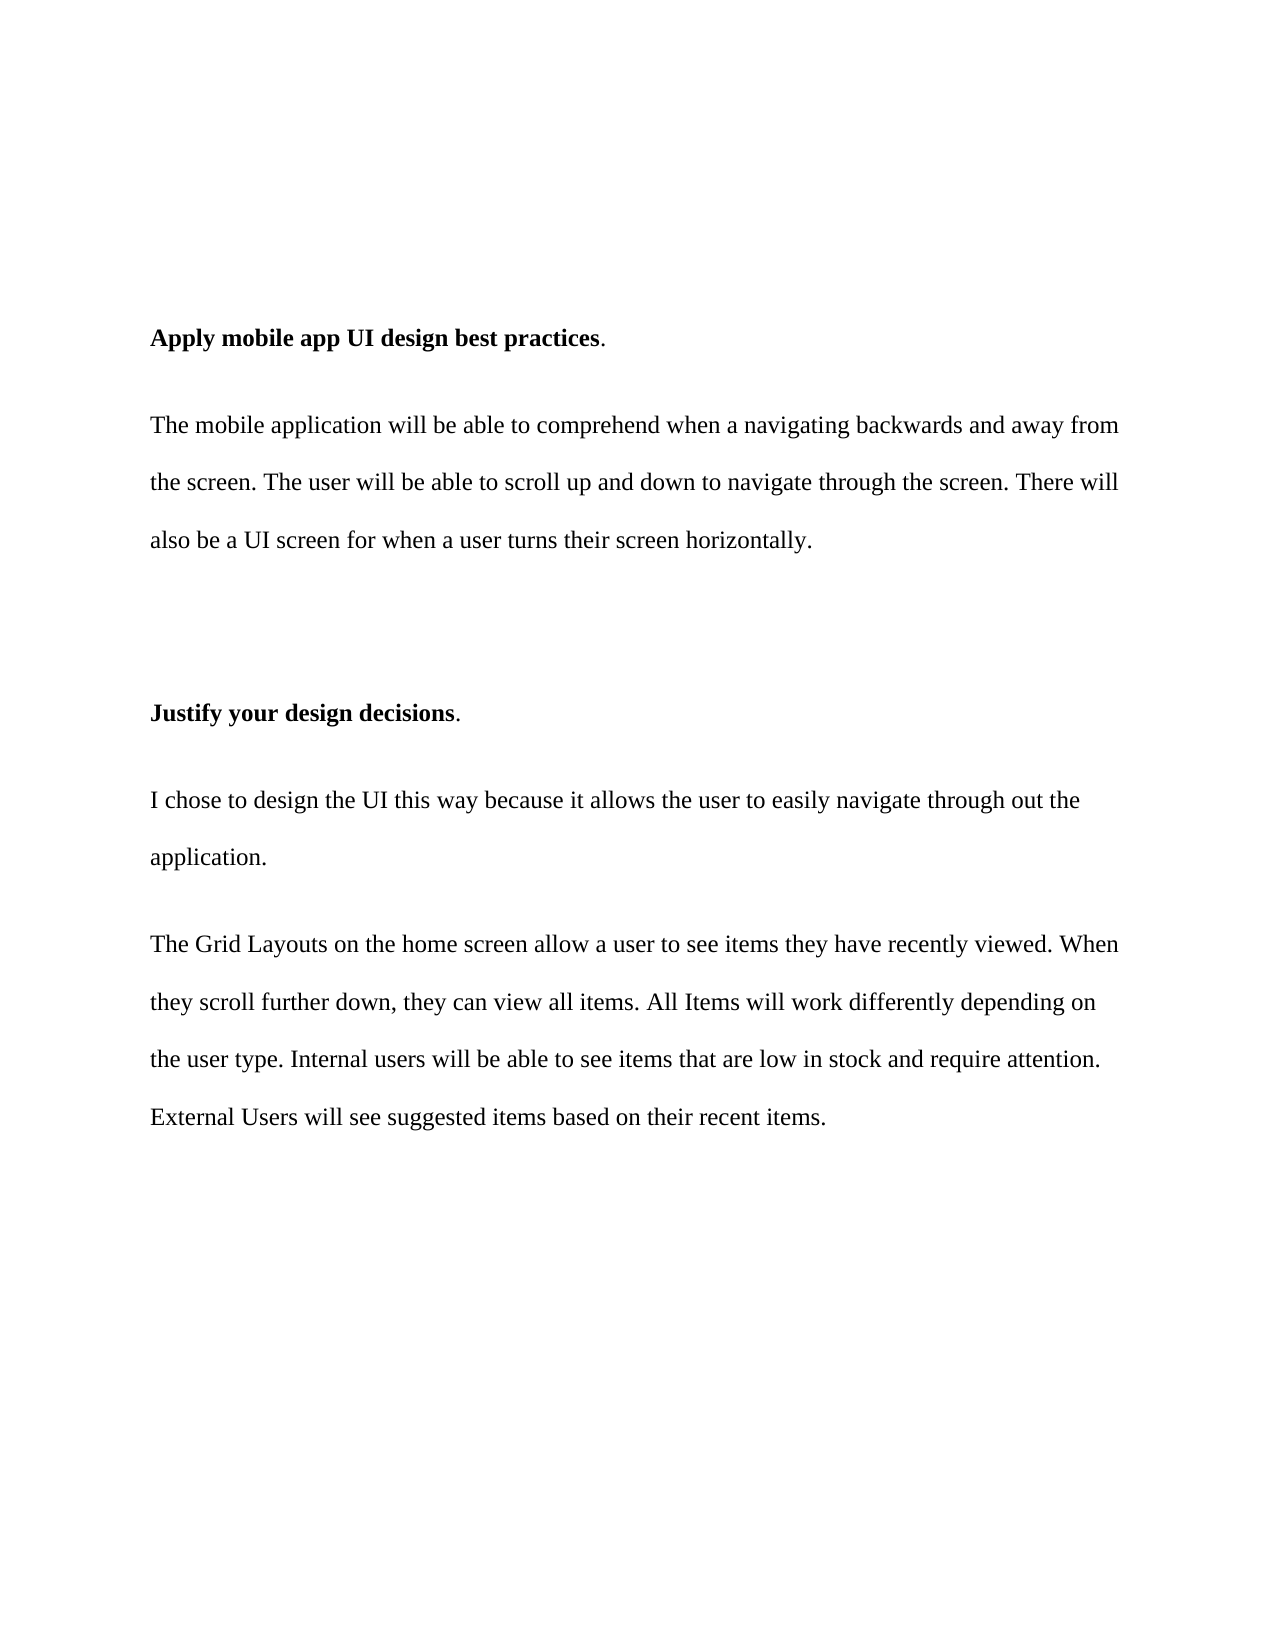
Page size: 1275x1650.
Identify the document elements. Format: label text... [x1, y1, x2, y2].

text I chose to design the UI this way because it allows the user to easily navigate through out the application. [150, 785, 1125, 871]
text The Grid Layouts on the home screen allow a user to see items they have recently viewed. When they scroll further down, they can view all items. All Items will work differently depending on the user type. Internal users will be able to see items that are low in stock and require attention. External Users will see suggested items based on their recent items. [150, 929, 1125, 1130]
text Justify your design decisions. [150, 698, 1125, 727]
text Apply mobile app UI design best practices. [150, 323, 1125, 352]
text The mobile application will be able to comprehend when a navigating backwards and away from the screen. The user will be able to scroll up and down to navigate through the screen. There will also be a UI screen for when a user turns their screen horizontally. [150, 410, 1125, 554]
